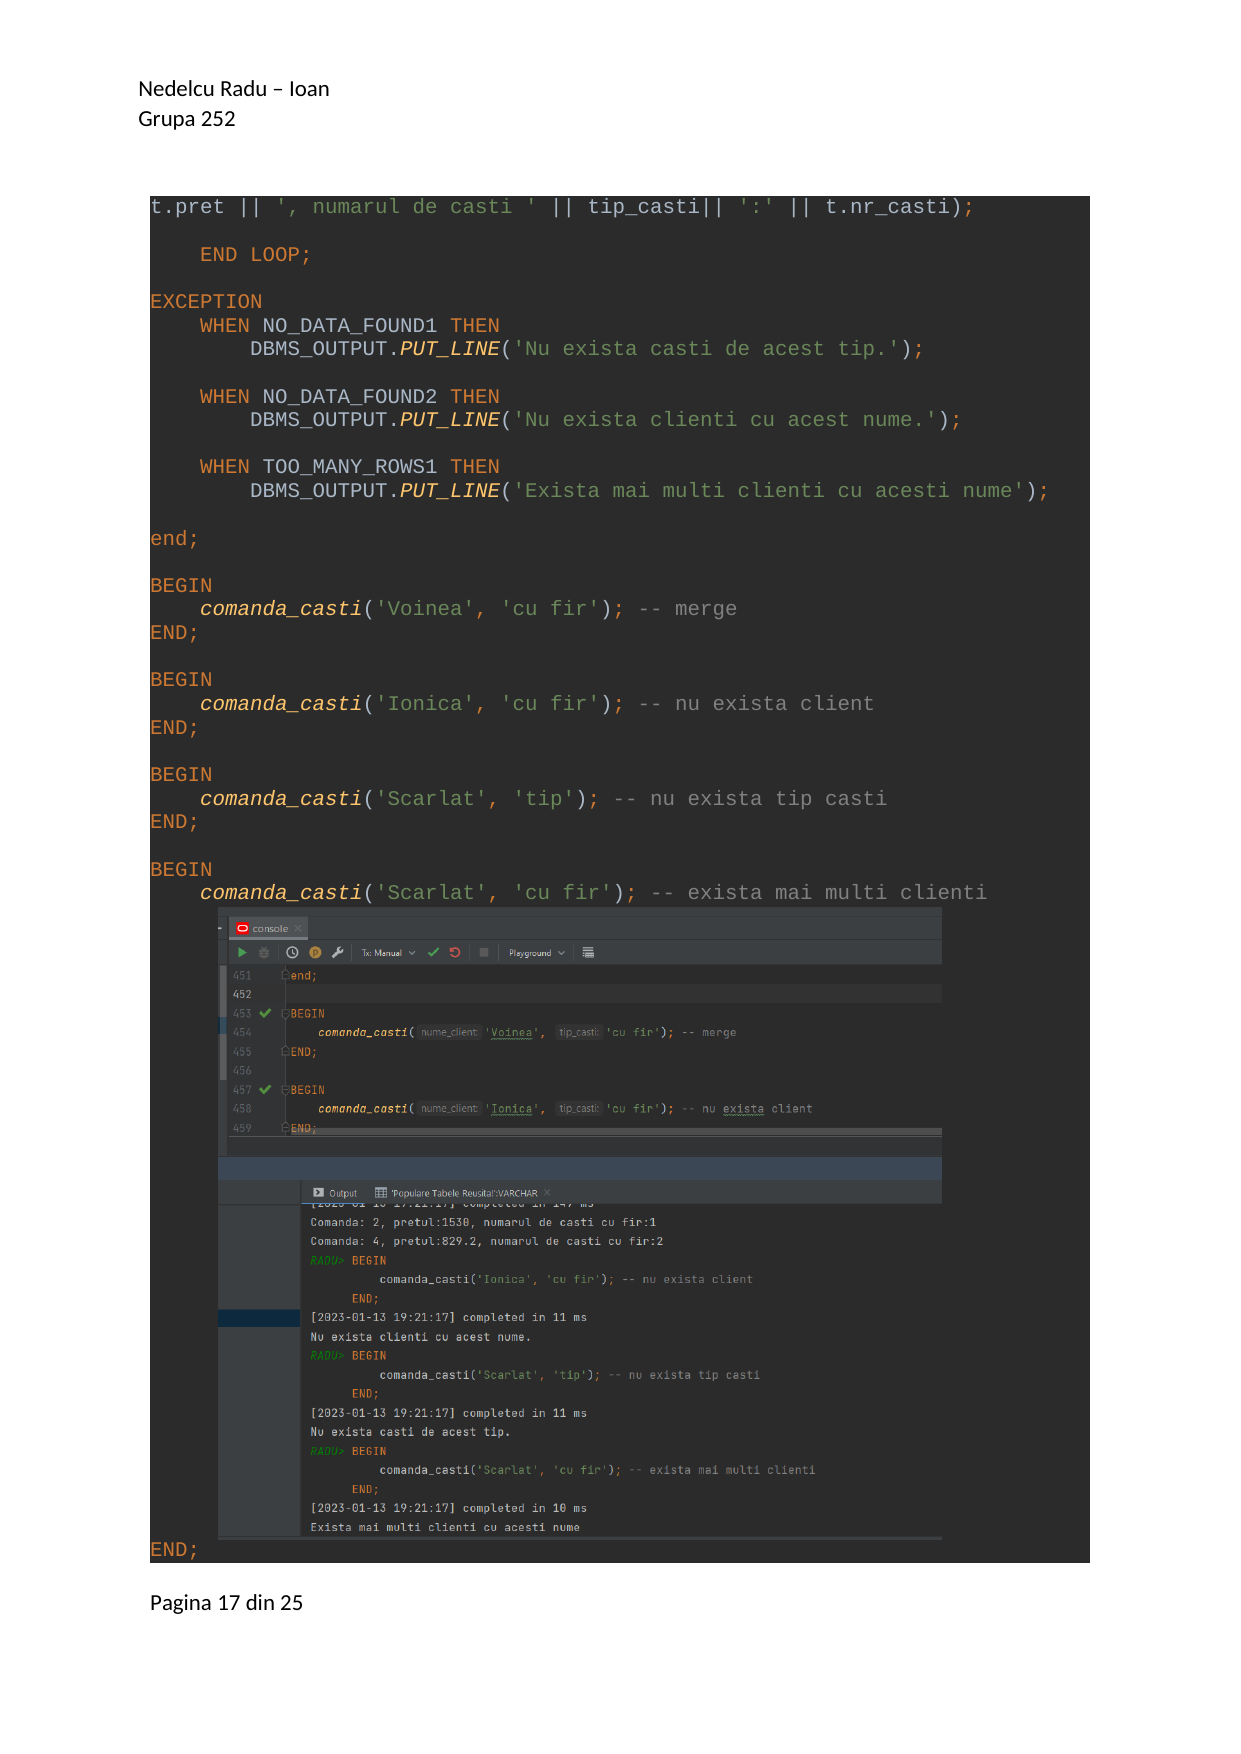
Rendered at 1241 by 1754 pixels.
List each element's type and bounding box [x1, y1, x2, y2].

text [150, 196, 1090, 1563]
picture [218, 907, 942, 1540]
